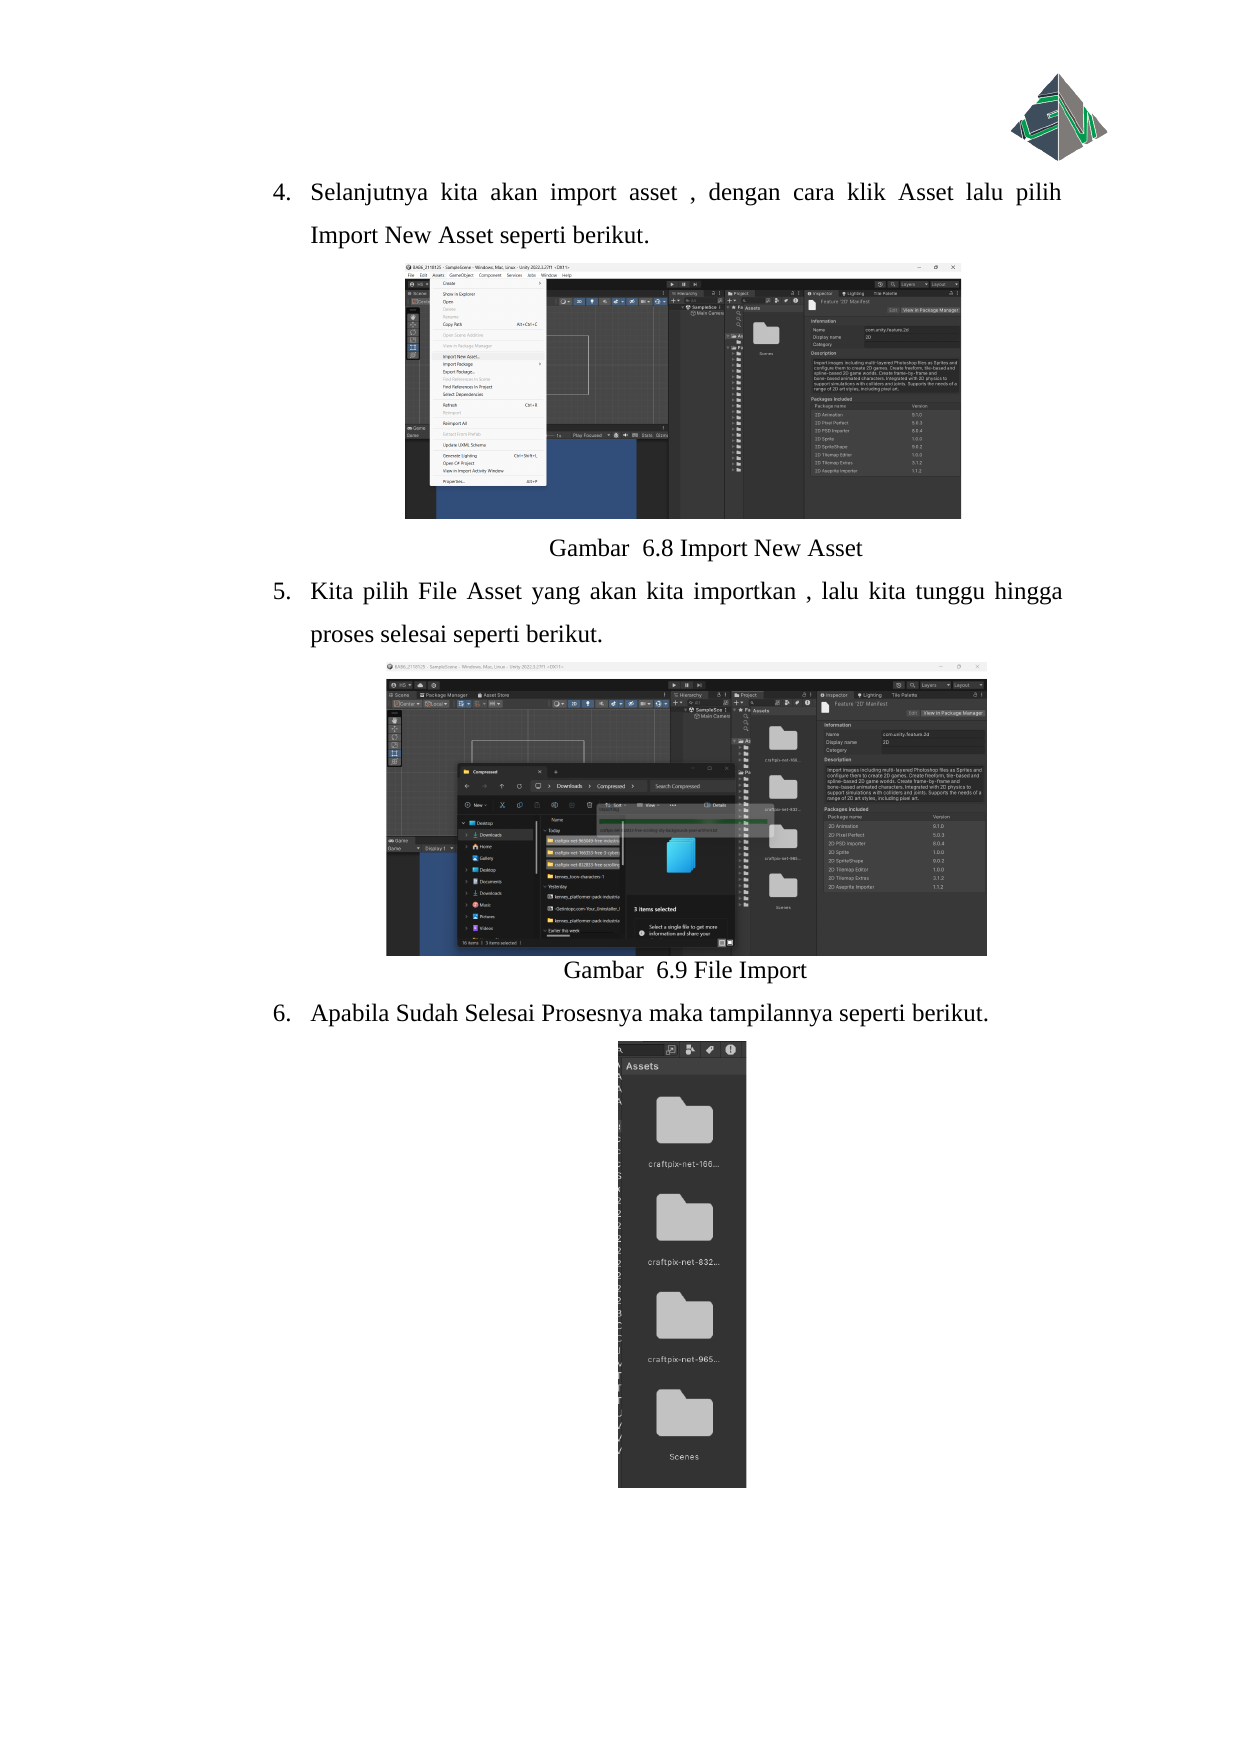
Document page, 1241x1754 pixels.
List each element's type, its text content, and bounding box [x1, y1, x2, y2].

picture [405, 263, 962, 519]
list Selanjutnya kita akan import asset , dengan cara klik Asset lalu pilih Import New Asset seperti berikut. [273, 177, 1063, 249]
subtitle 6.9 File Import [307, 955, 1063, 984]
picture [618, 1041, 747, 1488]
list Kita pilih File Asset yang akan kita importkan , lalu kita tunggu hingga proses selesai seperti berikut. [273, 576, 1063, 648]
picture [1010, 73, 1108, 161]
list Apabila Sudah Selesai Prosesnya maka tampilannya seperti berikut. [273, 998, 1063, 1027]
subtitle 6.8 Import New Asset [349, 533, 1063, 562]
picture [386, 662, 987, 956]
